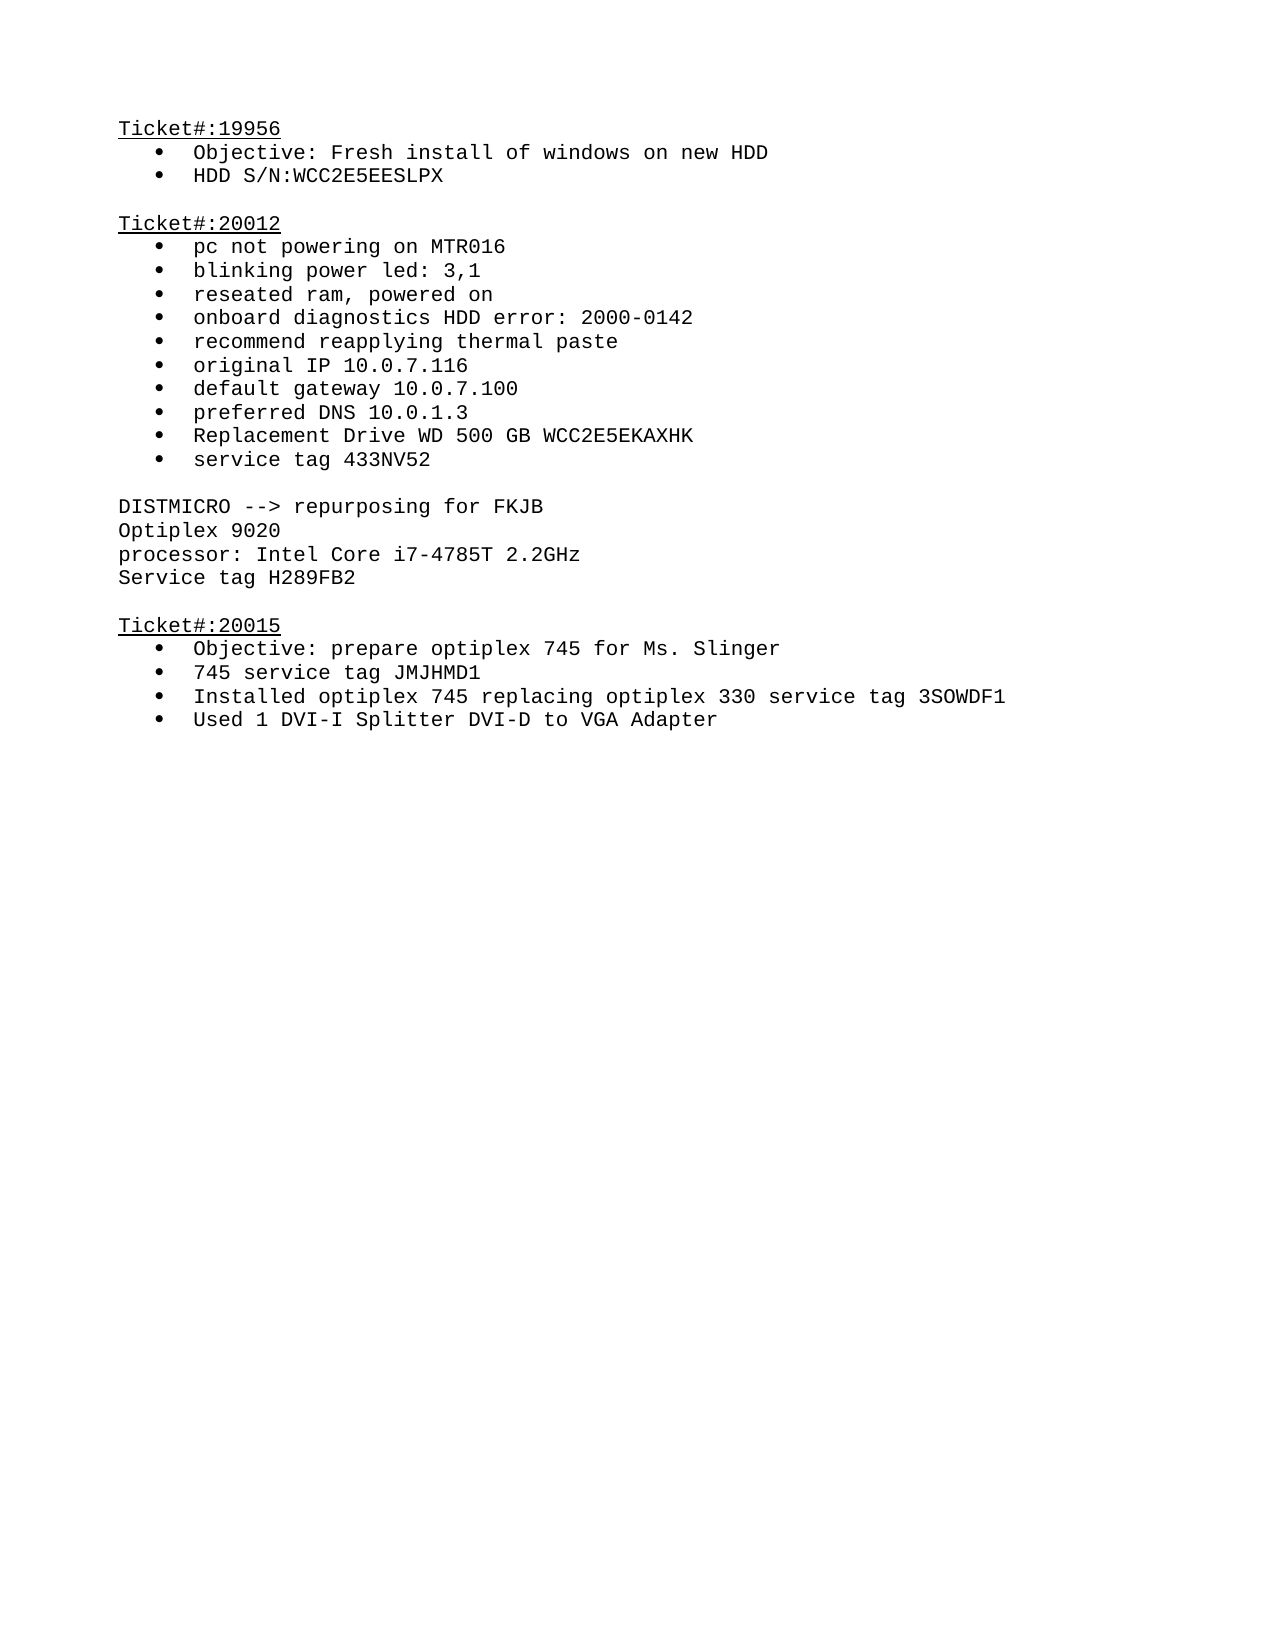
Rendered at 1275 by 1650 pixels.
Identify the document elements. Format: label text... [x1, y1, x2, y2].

text Optiplex 9020 [118, 520, 1157, 544]
list 745 service tag JMJHMD1 [156, 662, 1157, 686]
text DISTMICRO --> repurposing for FKJB [118, 496, 1157, 520]
list Objective: Fresh install of windows on new HDD [156, 142, 1157, 165]
text Ticket#:20012 [118, 213, 1157, 236]
list blinking power led: 3,1 [156, 260, 1157, 284]
list Used 1 DVI-I Splitter DVI-D to VGA Adapter [156, 709, 1157, 733]
list pc not powering on MTR016 [156, 236, 1157, 260]
list original IP 10.0.7.116 [156, 354, 1157, 378]
list reseated ram, powered on [156, 284, 1157, 307]
text Ticket#:19956 [118, 118, 1157, 142]
list HDD S/N:WCC2E5EESLPX [156, 165, 1157, 189]
list preferred DNS 10.0.1.3 [156, 402, 1157, 426]
text processor: Intel Core i7-4785T 2.2GHz [118, 544, 1157, 567]
text Service tag H289FB2 [118, 567, 1157, 591]
list service tag 433NV52 [156, 449, 1157, 473]
text Ticket#:20015 [118, 615, 1157, 638]
list Objective: prepare optiplex 745 for Ms. Slinger [156, 638, 1157, 662]
list onboard diagnostics HDD error: 2000-0142 [156, 307, 1157, 331]
list Replacement Drive WD 500 GB WCC2E5EKAXHK [156, 426, 1157, 449]
list default gateway 10.0.7.100 [156, 378, 1157, 402]
list Installed optiplex 745 replacing optiplex 330 service tag 3SOWDF1 [156, 686, 1157, 709]
list recommend reapplying thermal paste [156, 331, 1157, 354]
